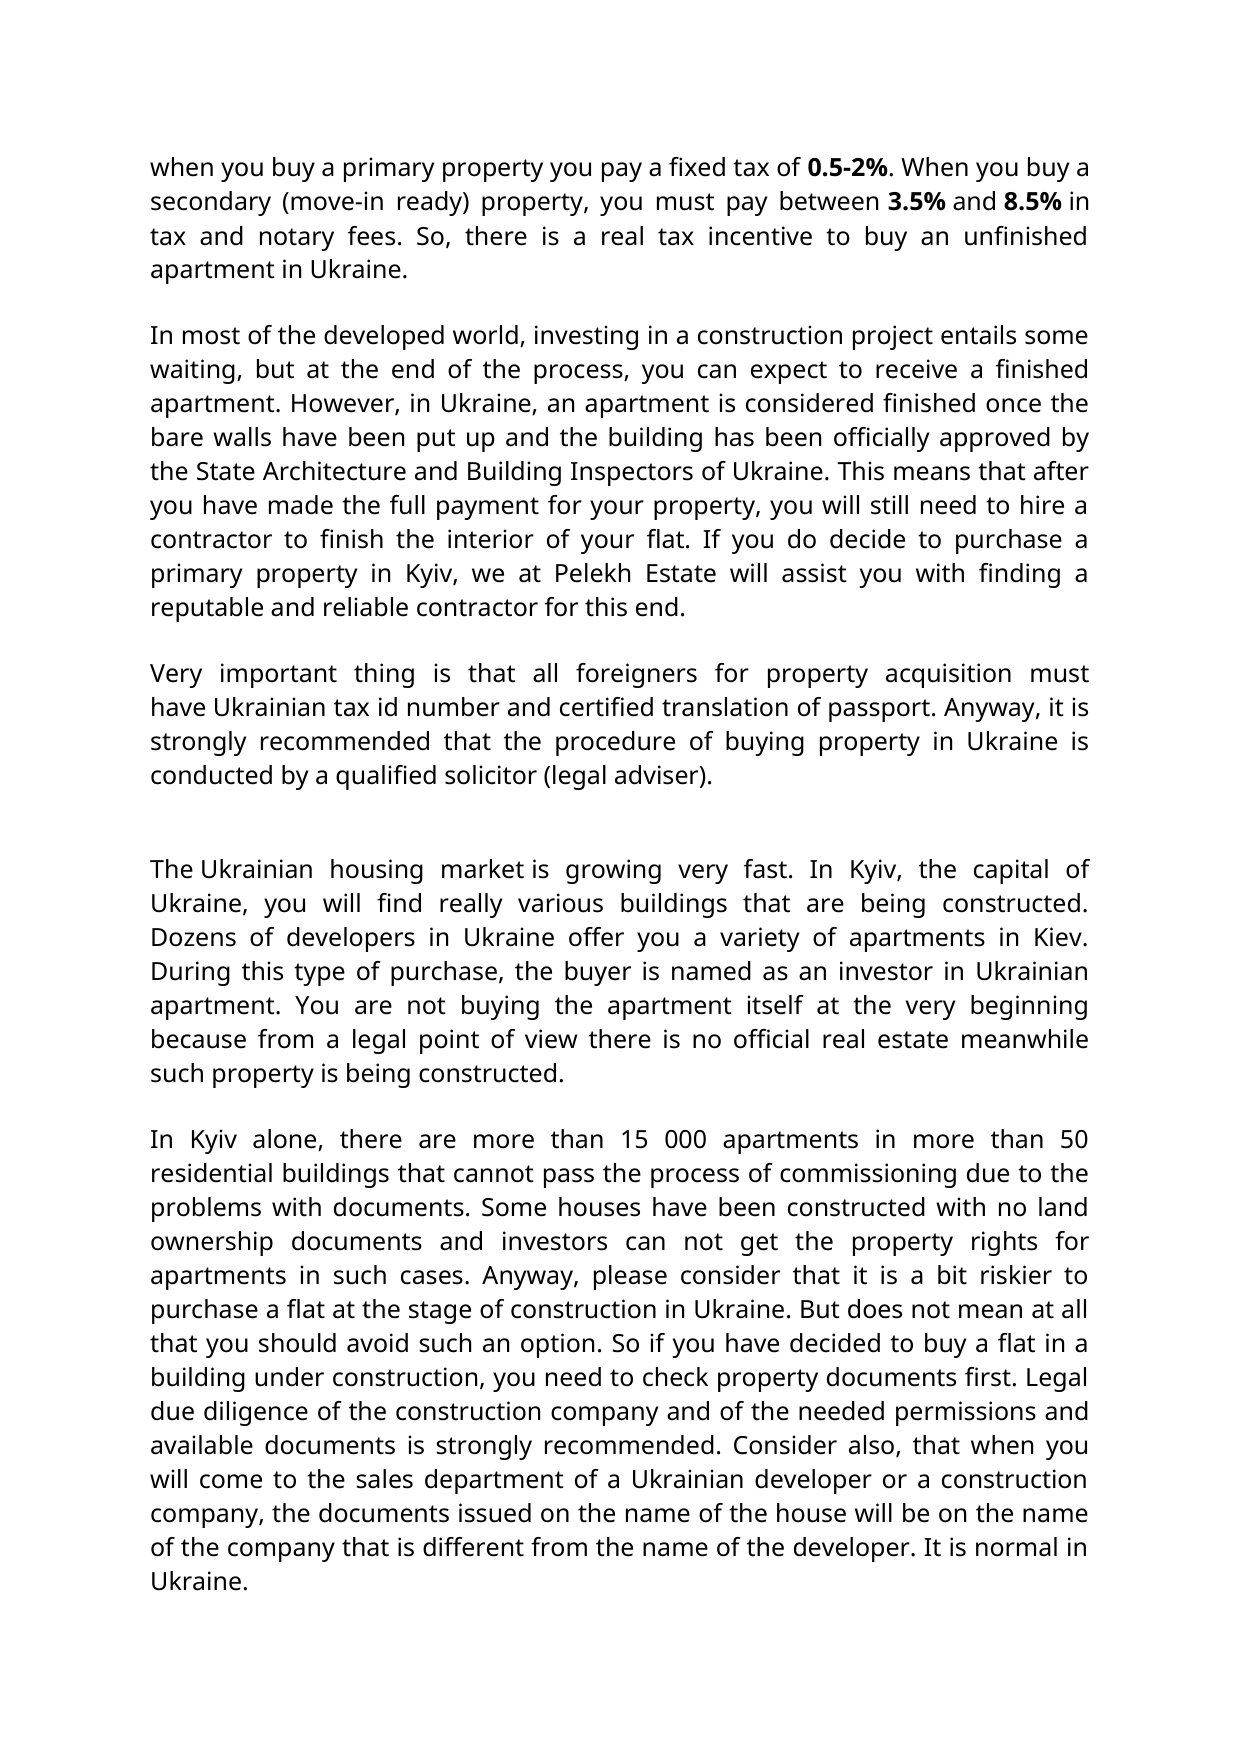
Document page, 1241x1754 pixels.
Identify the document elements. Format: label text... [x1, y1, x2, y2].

text Very important thing is that all foreigners for property acquisition must have Ukrainian tax id number and certified translation of passport. Anyway, it is strongly recommended that the procedure of buying property in Ukraine is conducted by a qualified solicitor (legal adviser). [150, 655, 1090, 792]
text In Kyiv alone, there are more than 15 000 apartments in more than 50 residential buildings that cannot pass the process of commissioning due to the problems with documents. Some houses have been constructed with no land ownership documents and investors can not get the property rights for apartments in such cases. Anyway, please consider that it is a bit riskier to purchase a flat at the stage of construction in Ukraine. But does not mean at all that you should avoid such an option. So if you have decided to buy a flat in a building under construction, you need to check property documents first. Legal due diligence of the construction company and of the needed permissions and available documents is strongly recommended. Consider also, that when you will come to the sales department of a Ukrainian developer or a construction company, the documents issued on the name of the house will be on the name of the company that is different from the name of the developer. It is normal in Ukraine. [150, 1121, 1090, 1598]
text The Ukrainian housing market is growing very fast. In Kyiv, the capital of Ukraine, you will find really various buildings that are being constructed. Dozens of developers in Ukraine offer you a variety of apartments in Kiev. During this type of purchase, the buyer is named as an investor in Ukrainian apartment. You are not buying the apartment itself at the very beginning because from a legal point of view there is no official real estate meanwhile such property is being constructed. [150, 852, 1090, 1090]
text In most of the developed world, investing in a construction project entails some waiting, but at the end of the process, you can expect to receive a finished apartment. However, in Ukraine, an apartment is considered finished once the bare walls have been put up and the building has been officially approved by the State Architecture and Building Inspectors of Ukraine. This means that after you have made the full payment for your property, you will still need to hire a contractor to finish the interior of your flat. If you do decide to purchase a primary property in Kyiv, we at Pelekh Estate will assist you with finding a reputable and reliable contractor for this end. [150, 317, 1090, 624]
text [150, 150, 1090, 286]
